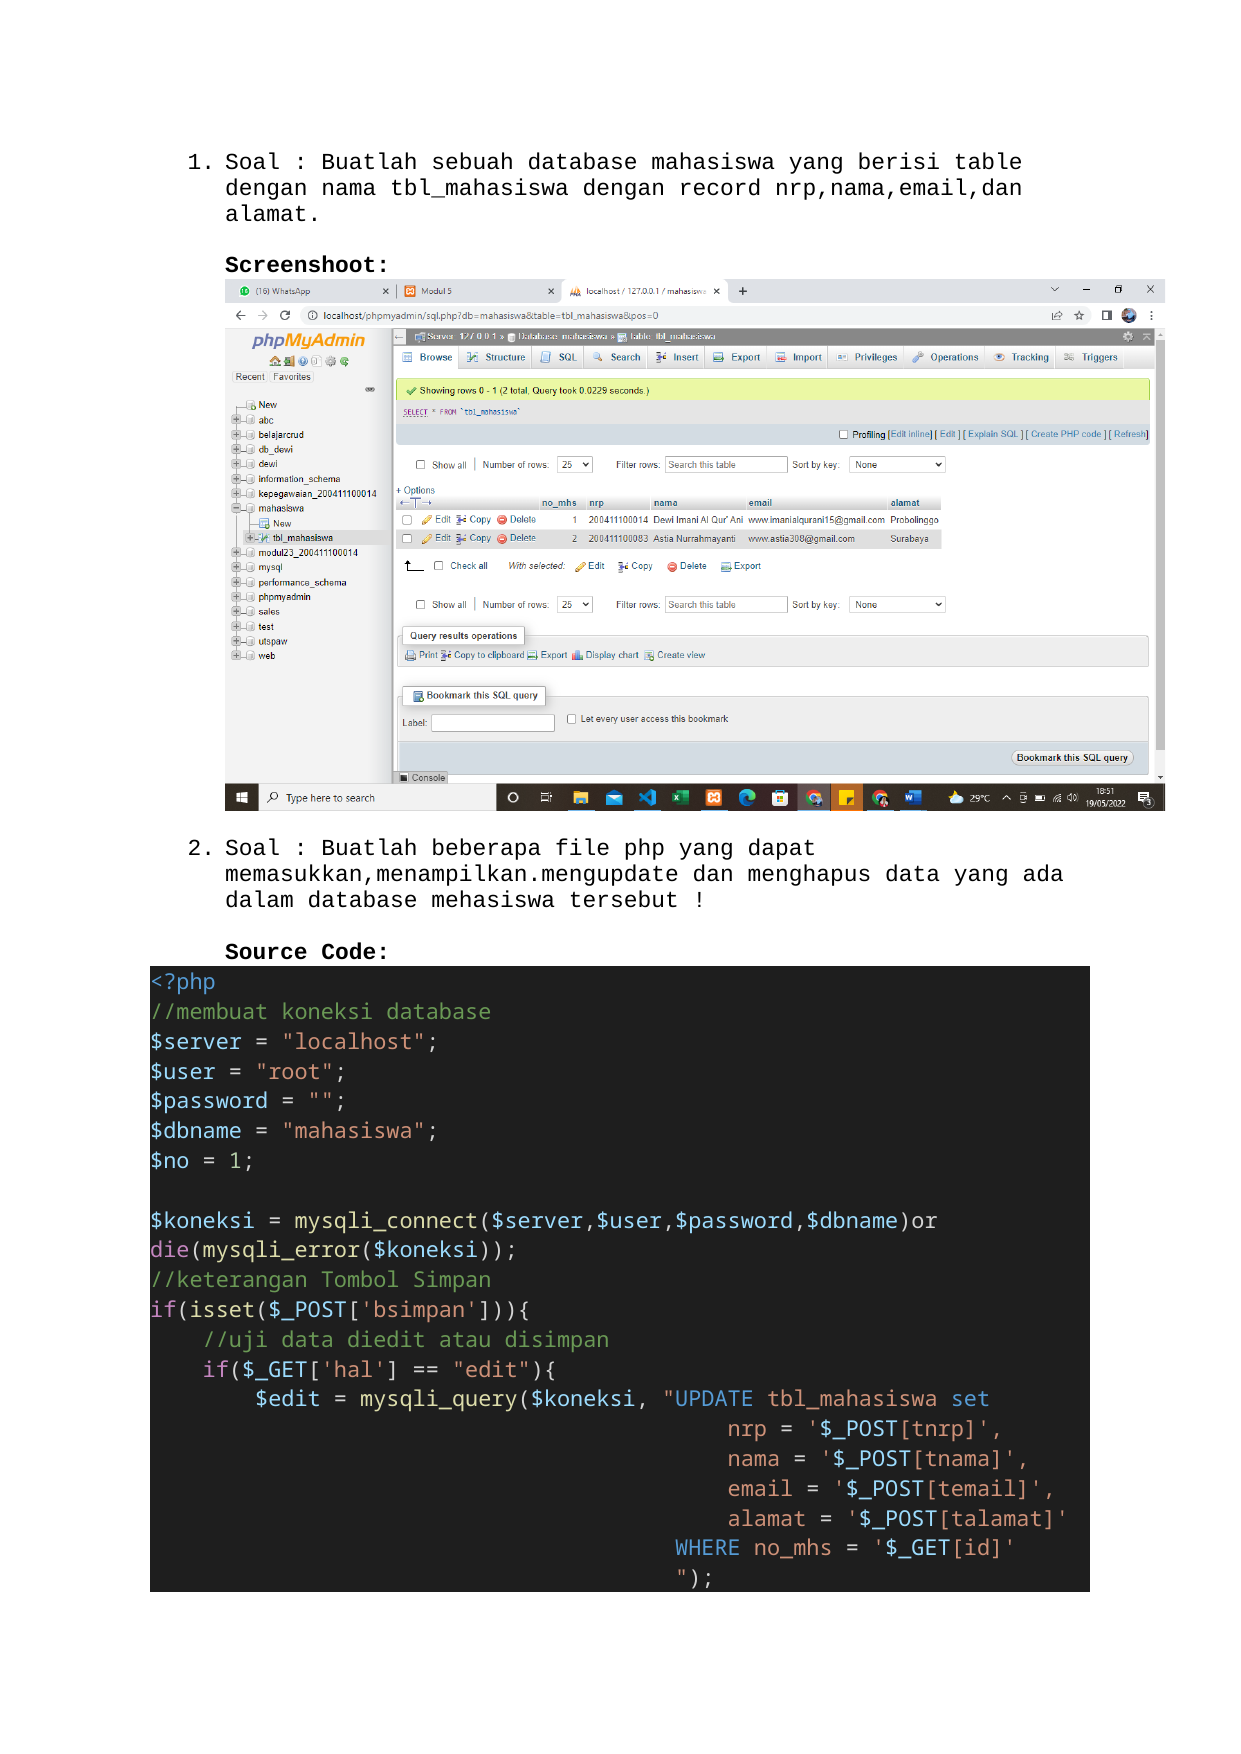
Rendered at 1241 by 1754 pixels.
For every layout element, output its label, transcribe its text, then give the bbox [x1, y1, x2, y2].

list Soal : Buatlah beberapa file php yang dapat memasukkan,menampilkan.mengupdate dan menghapus data yang ada dalam database mehasiswa tersebut ! [187, 837, 1090, 914]
text alamat = '$_POST[talamat]' [150, 1502, 1090, 1532]
text //membuat koneksi database [150, 996, 1090, 1026]
text Screenshoot: [225, 254, 1090, 279]
text $edit = mysqli_query($koneksi, "UPDATE tbl_mahasiswa set [150, 1383, 1090, 1413]
text Source Code: [225, 940, 1090, 966]
text if($_GET['hal'] == "edit"){ [150, 1353, 1090, 1383]
text $koneksi = mysqli_connect($server,$user,$password,$dbname)or die(mysqli_error($koneksi)); [150, 1204, 1090, 1264]
text $password = ""; [150, 1085, 1090, 1115]
text $dbname = "mahasiswa"; [150, 1115, 1090, 1145]
text email = '$_POST[temail]', [150, 1473, 1090, 1502]
text <?php [150, 966, 1090, 996]
text $server = "localhost"; [150, 1026, 1090, 1056]
text WHERE no_mhs = '$_GET[id]' [150, 1532, 1090, 1562]
picture [225, 279, 1166, 811]
text //uji data diedit atau disimpan [150, 1324, 1090, 1353]
text "); [150, 1562, 1090, 1592]
list Soal : Buatlah sebuah database mahasiswa yang berisi table dengan nama tbl_mahasiswa dengan record nrp,nama,email,dan alamat. [187, 150, 1090, 228]
text nrp = '$_POST[tnrp]', [150, 1413, 1090, 1443]
text if(isset($_POST['bsimpan'])){ [150, 1294, 1090, 1324]
text //keterangan Tombol Simpan [150, 1264, 1090, 1294]
text nama = '$_POST[tnama]', [150, 1443, 1090, 1473]
text $no = 1; [150, 1145, 1090, 1175]
text $user = "root"; [150, 1056, 1090, 1085]
